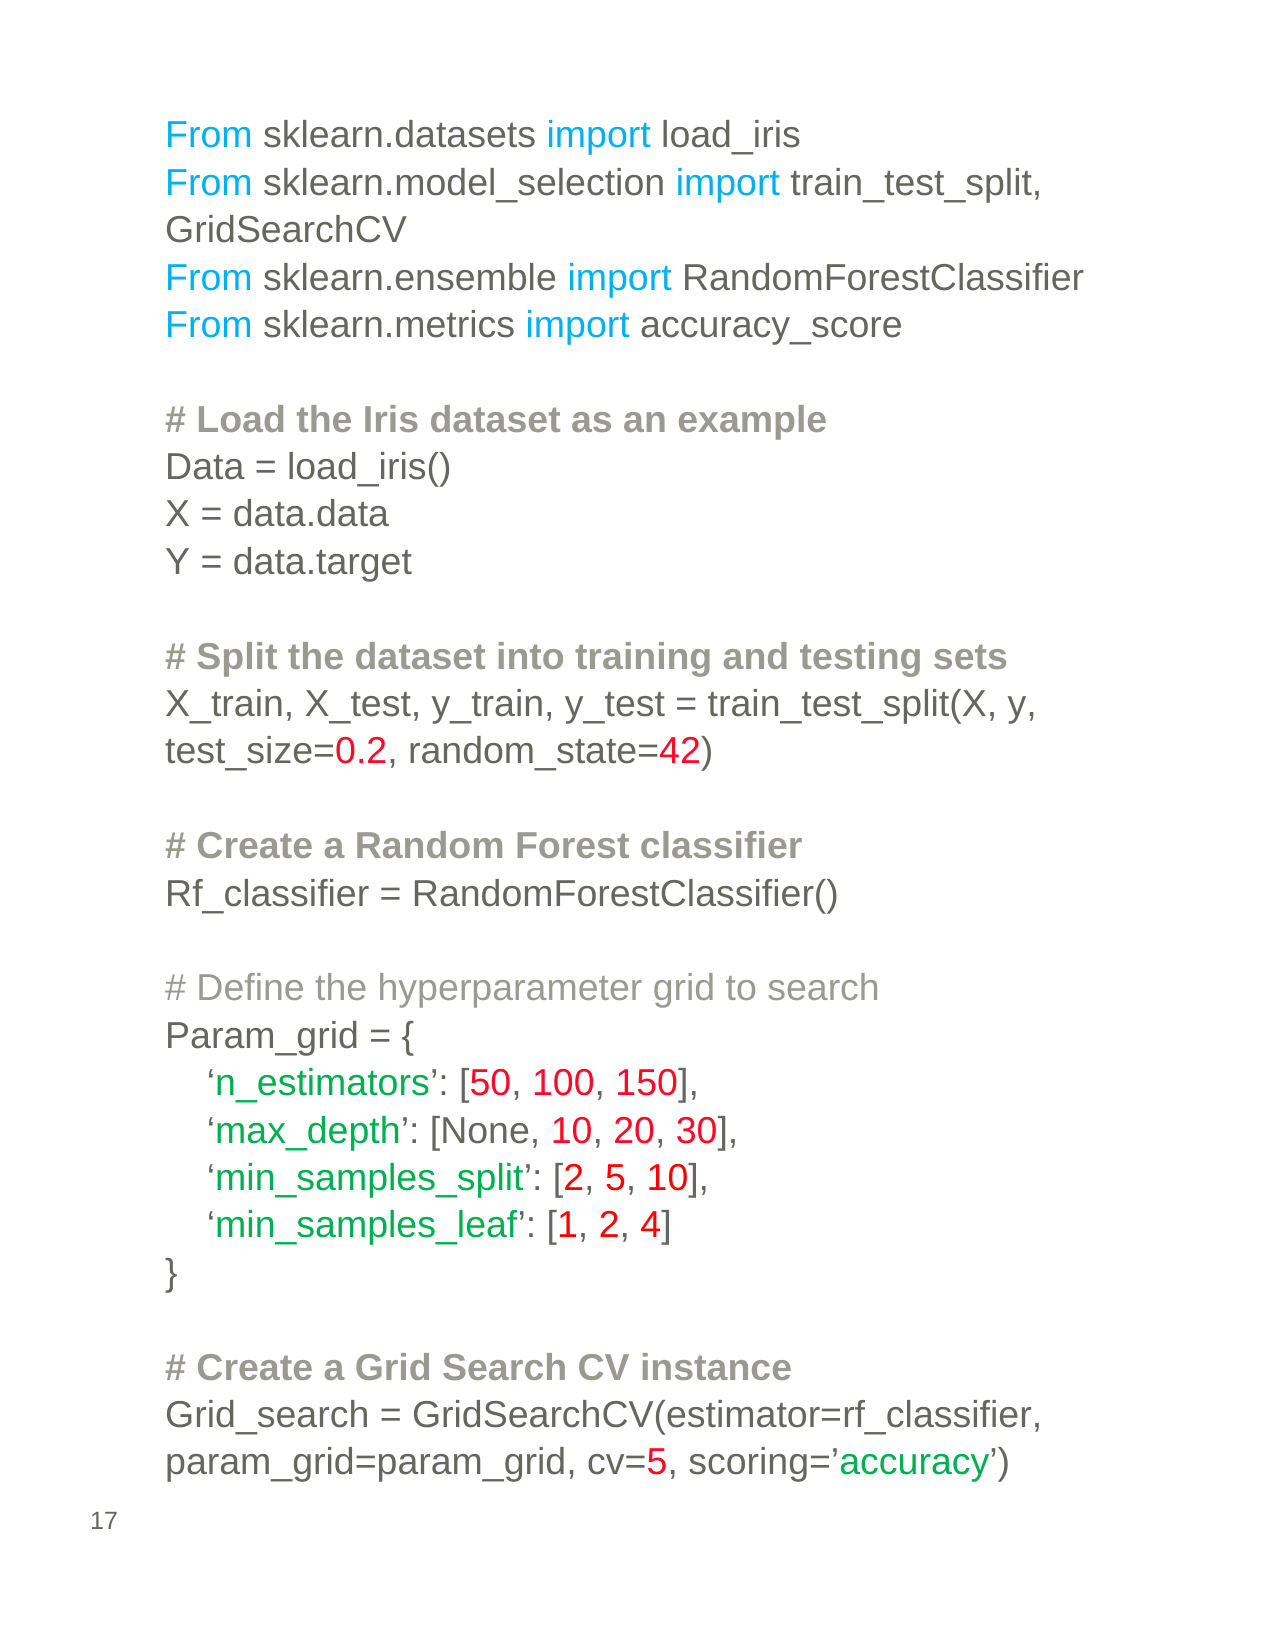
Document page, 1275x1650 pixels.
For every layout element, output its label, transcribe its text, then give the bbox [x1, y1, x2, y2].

list From sklearn.metrics import accuracy_score [165, 302, 1185, 345]
list Y = data.target [165, 539, 1185, 582]
list Param_grid = { [165, 1013, 1185, 1056]
list X_train, X_test, y_train, y_test = train_test_split(X, y, test_size=0.2, random_state=42) [165, 681, 1185, 772]
list From sklearn.datasets import load_iris [165, 112, 1185, 156]
list # Split the dataset into training and testing sets [165, 634, 1185, 677]
list # Load the Iris dataset as an example [165, 397, 1185, 440]
list # Define the hyperparameter grid to search [165, 966, 1185, 1009]
list Rf_classifier = RandomForestClassifier() [165, 871, 1185, 914]
list # Create a Random Forest classifier [165, 823, 1185, 867]
list Data = load_iris() [165, 444, 1185, 487]
list ‘min_samples_split’: [2, 5, 10], [165, 1155, 1185, 1198]
list ‘n_estimators’: [50, 100, 150], [165, 1060, 1185, 1103]
list ‘max_depth’: [None, 10, 20, 30], [165, 1108, 1185, 1151]
list ‘min_samples_leaf’: [1, 2, 4] [165, 1203, 1185, 1246]
list From sklearn.ensemble import RandomForestClassifier [165, 255, 1185, 298]
list } [165, 1250, 1185, 1293]
list From sklearn.model_selection import train_test_split, GridSearchCV [165, 160, 1185, 250]
list # Create a Grid Search CV instance [165, 1345, 1185, 1388]
list Grid_search = GridSearchCV(estimator=rf_classifier, param_grid=param_grid, cv=5, scoring=’accuracy’) [165, 1392, 1185, 1483]
list X = data.data [165, 492, 1185, 535]
